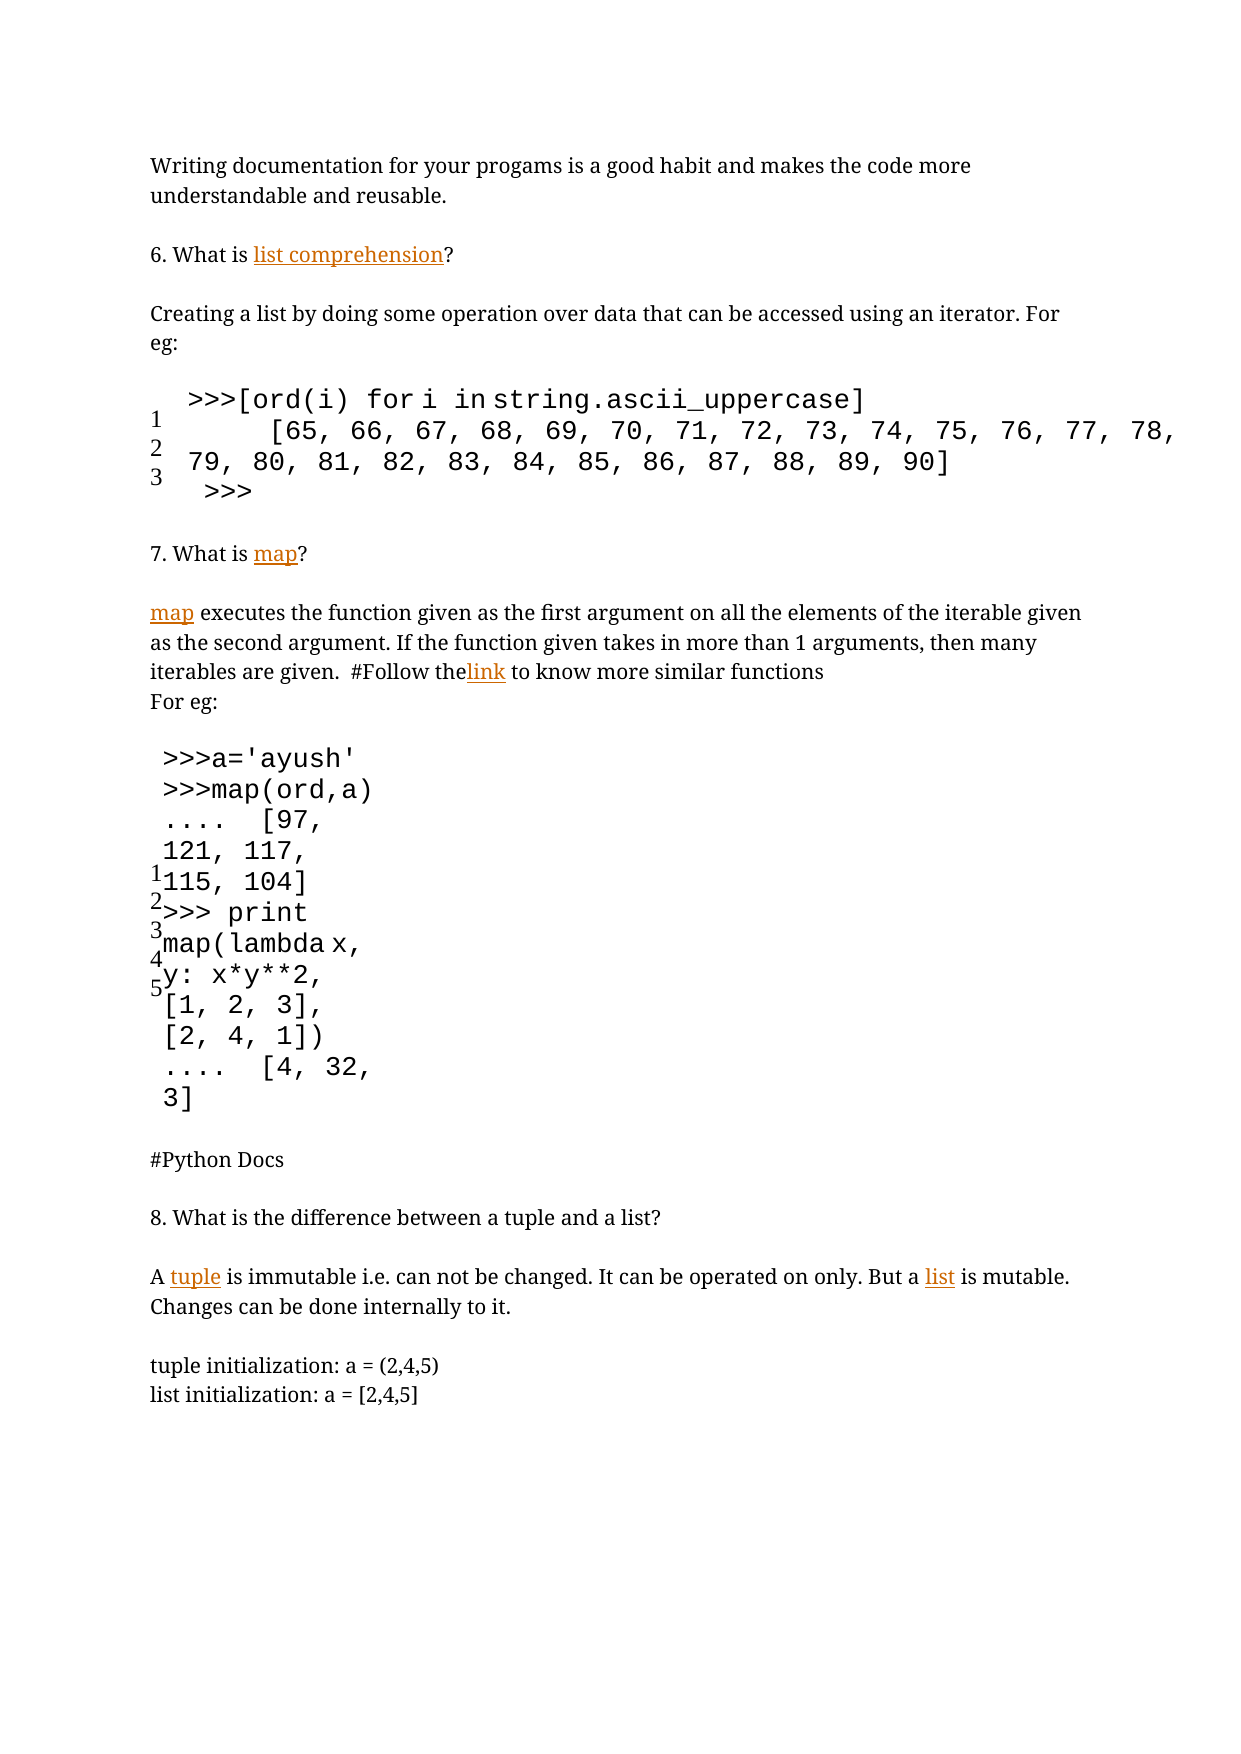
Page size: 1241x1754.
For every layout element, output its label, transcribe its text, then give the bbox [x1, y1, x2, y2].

text 6. What is list comprehension? [150, 238, 1090, 268]
text Writing documentation for your progams is a good habit and makes the code more understandable and reusable. [150, 150, 1090, 209]
text Creating a list by doing some operation over data that can be accessed using an iterator. For eg: [150, 297, 1090, 357]
text map executes the function given as the first argument on all the elements of the iterable given as the second argument. If the function given takes in more than 1 arguments, then many iterables are given. #Follow thelink to know more similar functions For eg: [150, 597, 1090, 716]
text #Python Docs [150, 1143, 1090, 1173]
text 8. What is the difference between a tuple and a list? [150, 1202, 1090, 1232]
text tuple initialization: a = (2,4,5) list initialization: a = [2,4,5] [150, 1350, 1090, 1409]
table_header >>>[ord(i) for i in string.ascii_uppercase] [65, 66, 67, 68, 69, 70, 71, 72, 73, 74, 75, 76, 77, 78, 79, 80, 81, 82, 83, 84, 85, 86, 87, 88, 89, 90] >>> [188, 386, 1240, 509]
table_header >>>a='ayush' >>>map(ord,a) .... [97, 121, 117, 115, 104] >>> print map(lambda x, y: x*y**2, [1, 2, 3], [2, 4, 1]) .... [4, 32, 3] [163, 745, 374, 1114]
text 7. What is map? [150, 538, 1090, 568]
table_header 1 2 3 [150, 386, 187, 509]
text A tuple is immutable i.e. can not be changed. It can be operated on only. But a list is mutable. Changes can be done internally to it. [150, 1261, 1090, 1321]
